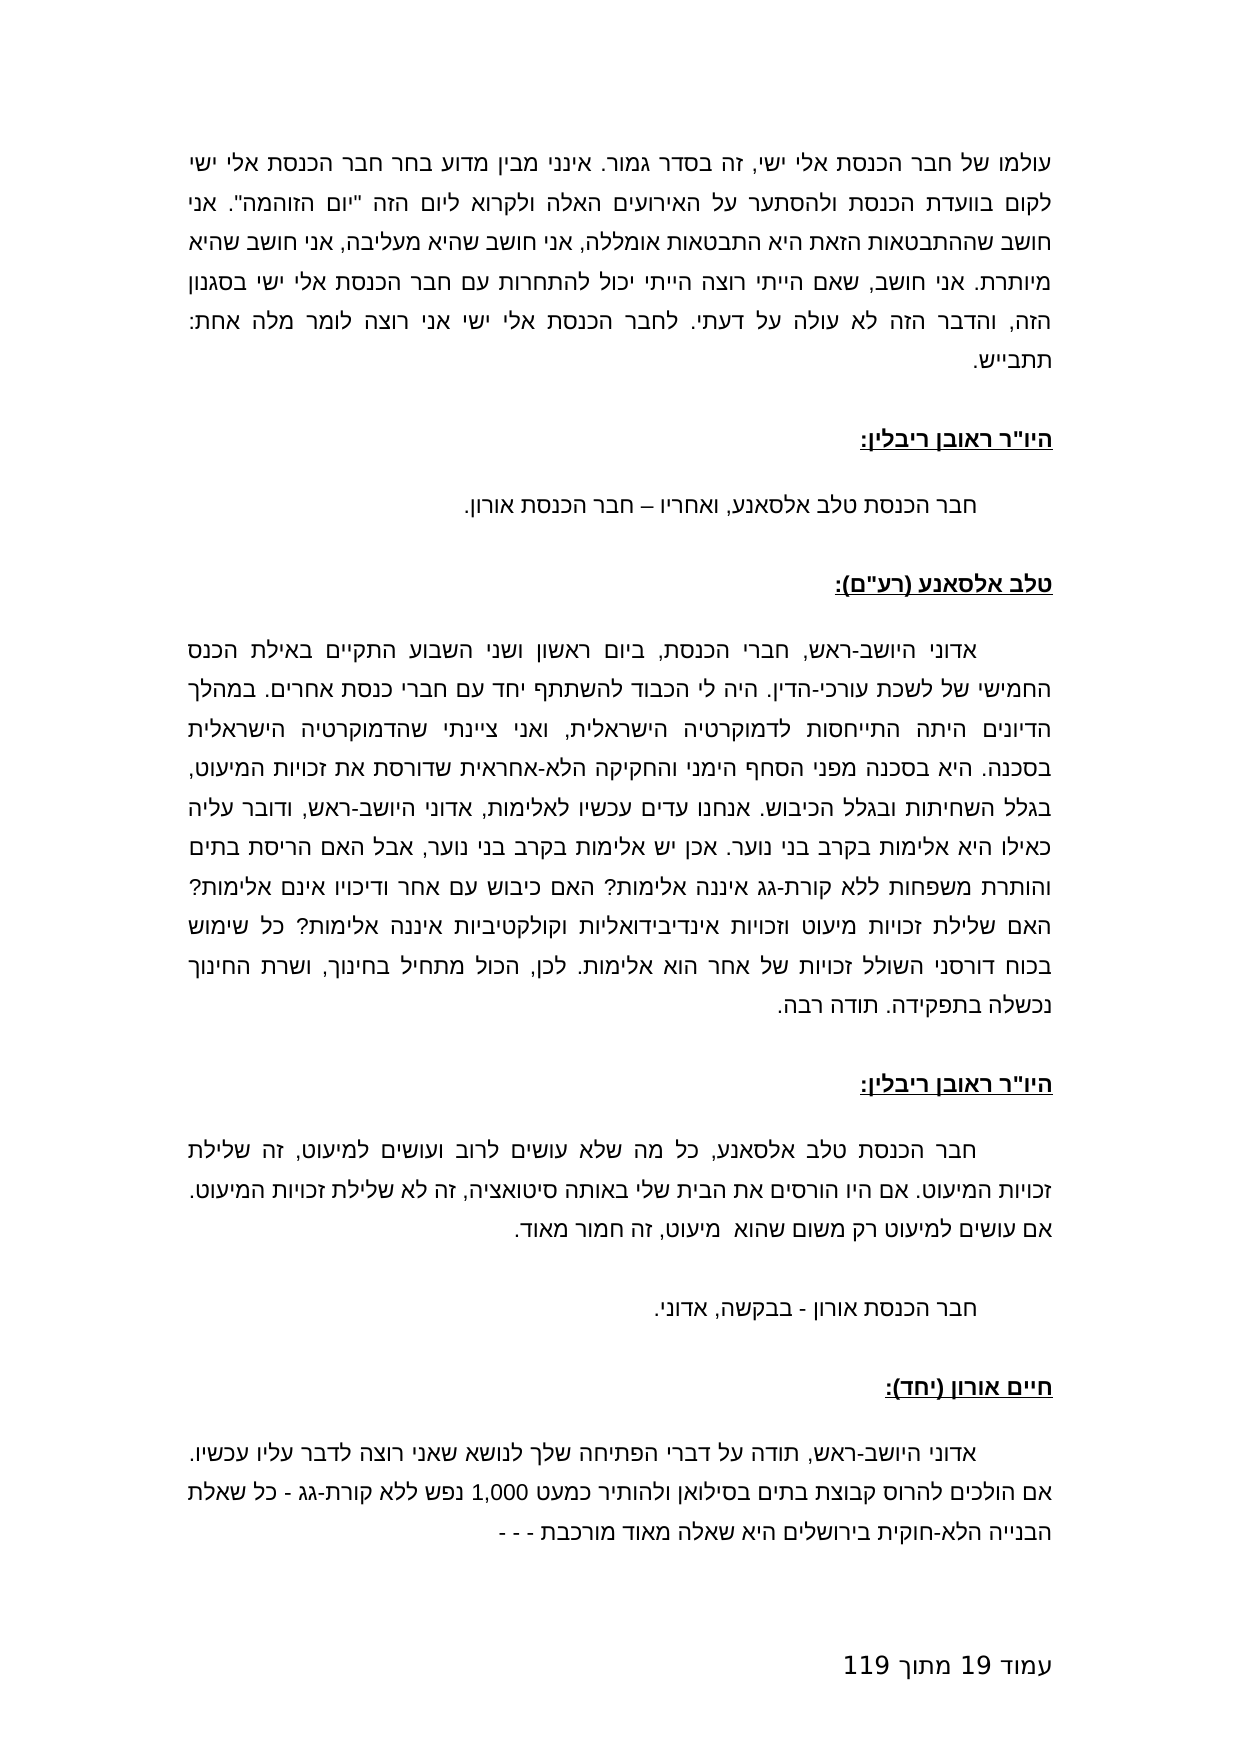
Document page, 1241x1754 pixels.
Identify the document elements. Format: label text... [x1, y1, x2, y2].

text היו"ר ראובן ריבלין: [187, 426, 1053, 453]
text חבר הכנסת טלב אלסאנע, כל מה שלא עושים לרוב ועושים למיעוט, זה שלילת זכויות המיעוט. אם היו הורסים את הבית שלי באותה סיטואציה, זה לא שלילת זכויות המיעוט. אם עושים למיעוט רק משום שהוא מיעוט, זה חמור מאוד. [187, 1137, 1053, 1242]
text אדוני היושב-ראש, תודה על דברי הפתיחה שלך לנושא שאני רוצה לדבר עליו עכשיו. אם הולכים להרוס קבוצת בתים בסילואן ולהותיר כמעט 1,000 נפש ללא קורת-גג - כל שאלת הבנייה הלא-חוקית בירושלים היא שאלה מאוד מורכבת - - - [187, 1440, 1053, 1545]
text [187, 150, 1053, 374]
text טלב אלסאנע (רע"ם): [187, 571, 1053, 597]
text חיים אורון (יחד): [187, 1374, 1053, 1400]
text אדוני היושב-ראש, חברי הכנסת, ביום ראשון ושני השבוע התקיים באילת הכנס החמישי של לשכת עורכי-הדין. היה לי הכבוד להשתתף יחד עם חברי כנסת אחרים. במהלך הדיונים היתה התייחסות לדמוקרטיה הישראלית, ואני ציינתי שהדמוקרטיה הישראלית בסכנה. היא בסכנה מפני הסחף הימני והחקיקה הלא-אחראית שדורסת את זכויות המיעוט, בגלל השחיתות ובגלל הכיבוש. אנחנו עדים עכשיו לאלימות, אדוני היושב-ראש, ודובר עליה כאילו היא אלימות בקרב בני נוער. אכן יש אלימות בקרב בני נוער, אבל האם הריסת בתים והותרת משפחות ללא קורת-גג איננה אלימות? האם כיבוש עם אחר ודיכויו אינם אלימות? האם שלילת זכויות מיעוט וזכויות אינדיבידואליות וקולקטיביות איננה אלימות? כל שימוש בכוח דורסני השולל זכויות של אחר הוא אלימות. לכן, הכול מתחיל בחינוך, ושרת החינוך נכשלה בתפקידה. תודה רבה. [187, 637, 1053, 1019]
text חבר הכנסת אורון - בבקשה, אדוני. [187, 1295, 1053, 1321]
text חבר הכנסת טלב אלסאנע, ואחריו – חבר הכנסת אורון. [187, 492, 1053, 518]
text היו"ר ראובן ריבלין: [187, 1071, 1053, 1098]
